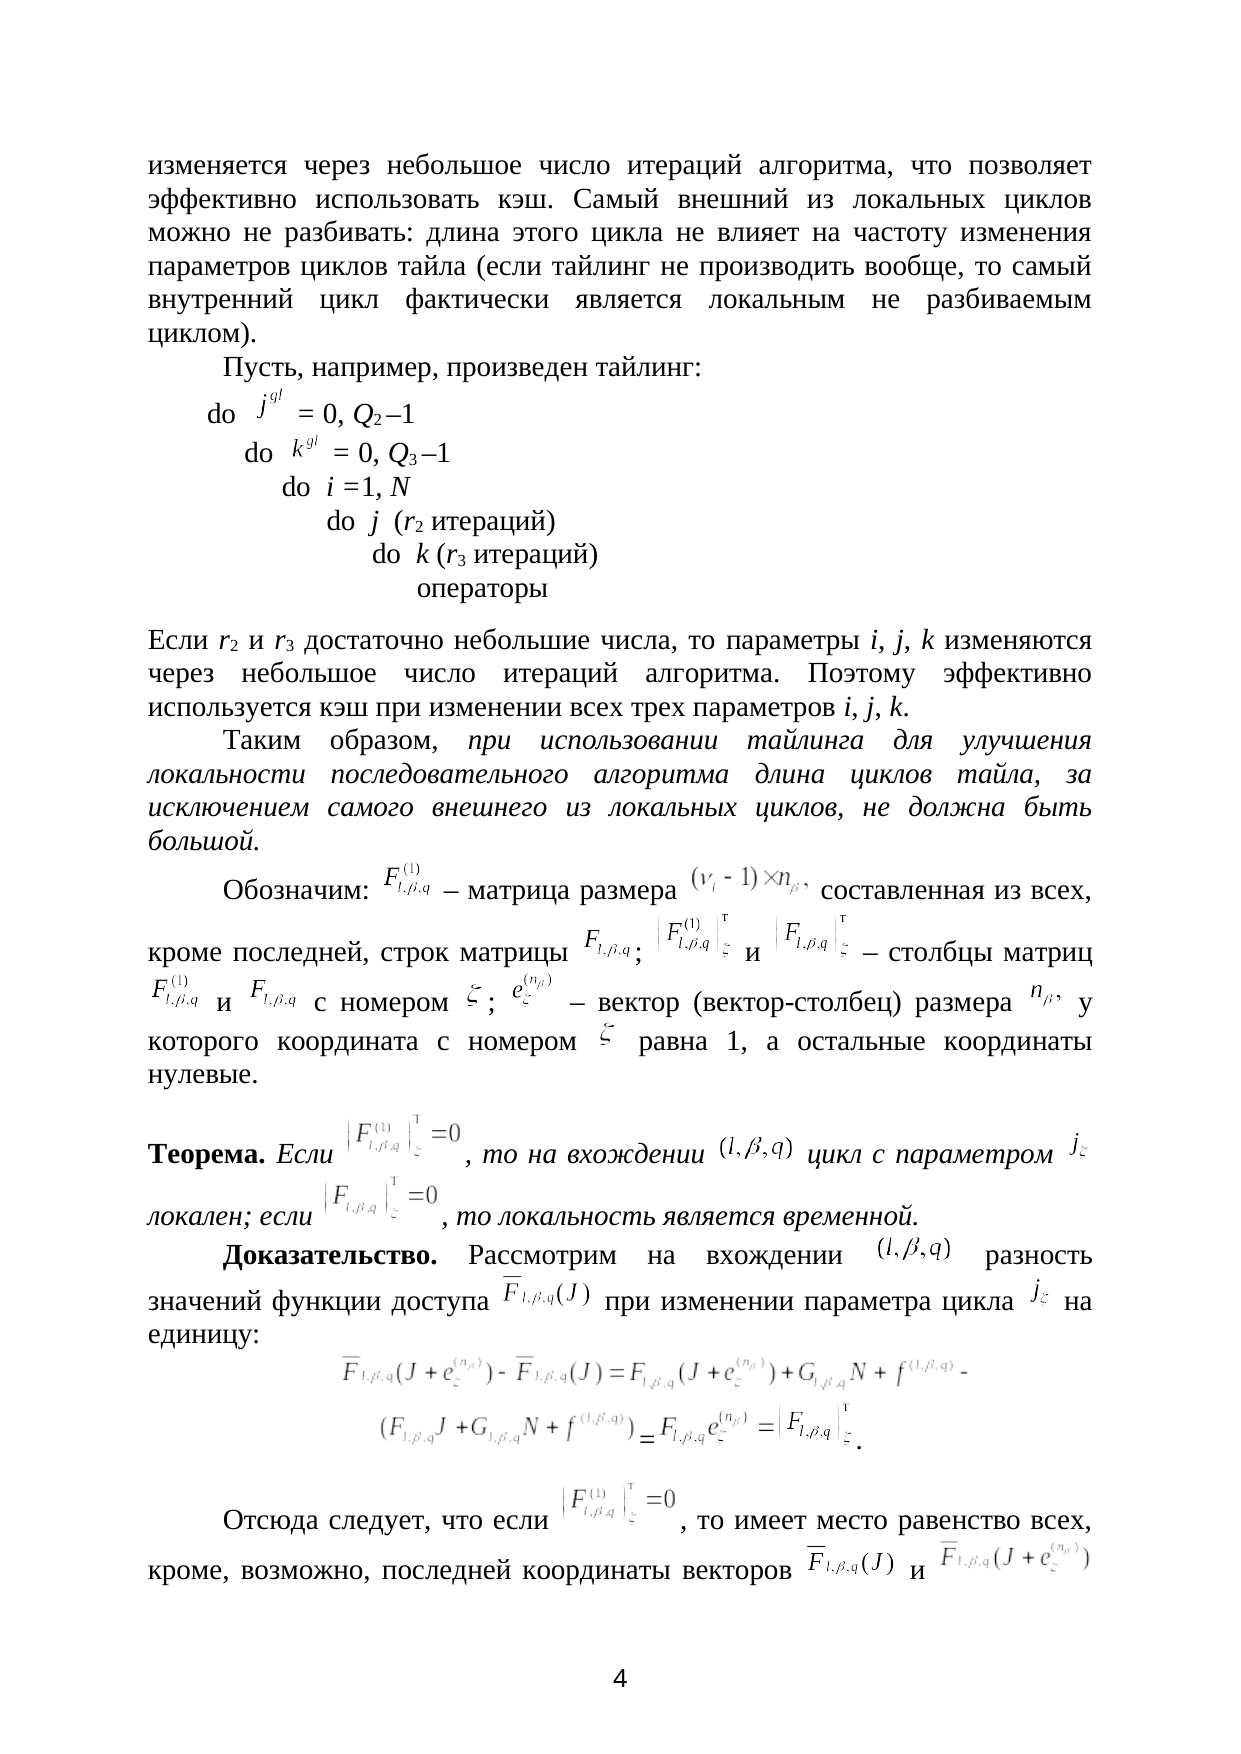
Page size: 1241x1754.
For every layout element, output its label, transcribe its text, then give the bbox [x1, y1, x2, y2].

text do = 0, Q2 –1 [148, 382, 1092, 429]
text =. [148, 1350, 1092, 1456]
text операторы [148, 570, 1092, 603]
text Теорема. Если , то на вхождении цикл с параметром локален; если , то локальность является временной. [148, 1109, 1092, 1232]
text Доказательство. Рассмотрим на вхождении разность значений функции доступа при изменении параметра цикла на единицу: [148, 1232, 1092, 1350]
text do j (r2 итераций) [148, 503, 1092, 536]
text do i =1, N [148, 469, 1092, 503]
text Пусть, например, произведен тайлинг: [148, 349, 1092, 382]
text Обозначим: – матрица размера составленная из всех, кроме последней, строк матрицы ; и – столбцы матриц и с номером ; – вектор (вектор-столбец) размера у которого координата с номером равна 1, а остальные координаты нулевые. [148, 857, 1092, 1090]
text do = 0, Q3 –1 [148, 429, 1092, 469]
text Если r2 и r3 достаточно небольшие числа, то параметры i, j, k изменяются через небольшое число итераций алгоритма. Поэтому эффективно используется кэш при изменении всех трех параметров i, j, k. [148, 622, 1092, 723]
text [148, 148, 1092, 349]
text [148, 1474, 1092, 1586]
text Таким образом, при использовании тайлинга для улучшения локальности последовательного алгоритма длина циклов тайла, за исключением самого внешнего из локальных циклов, не должна быть большой. [148, 723, 1092, 857]
text do k (r3 итераций) [148, 536, 1092, 570]
